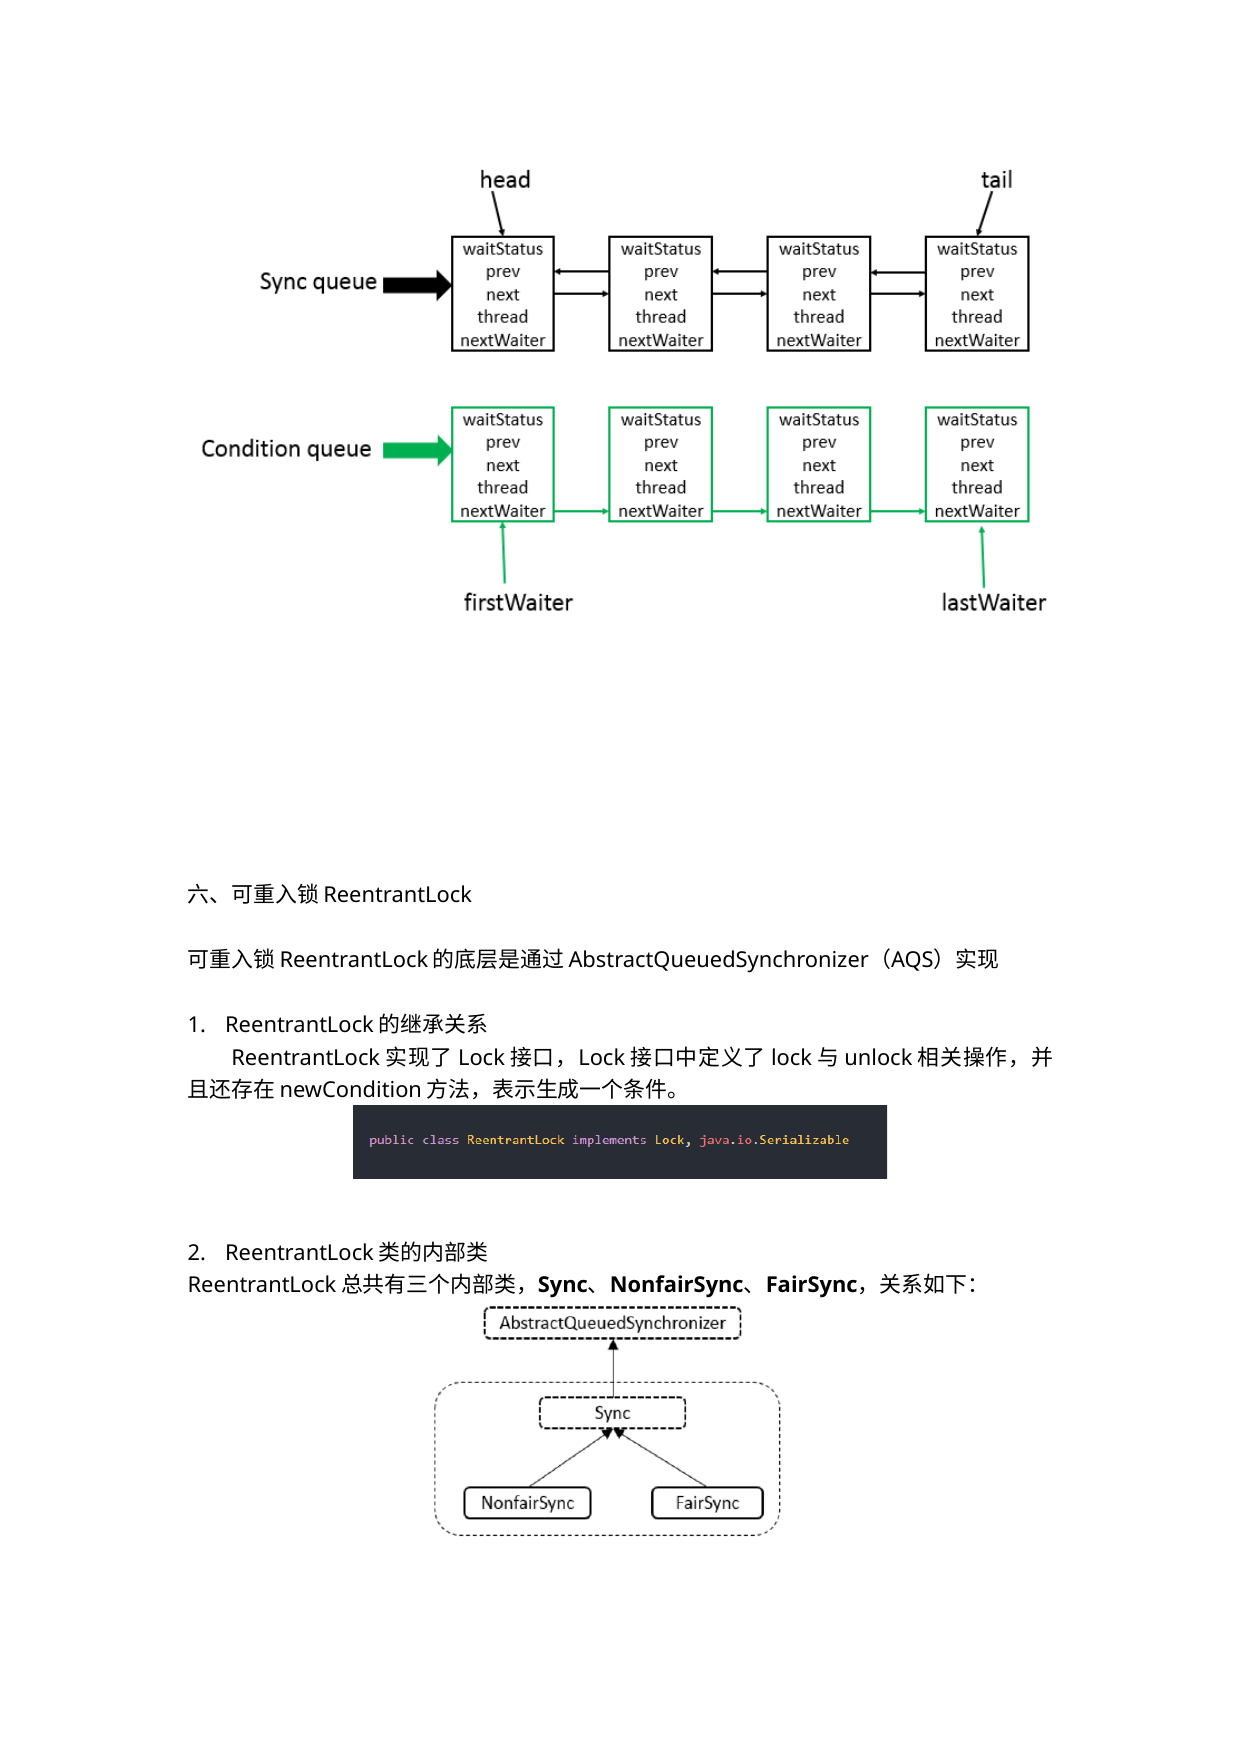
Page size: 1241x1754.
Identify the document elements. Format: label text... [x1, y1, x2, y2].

picture [424, 1299, 816, 1547]
picture [353, 1104, 888, 1179]
list ReentrantLock类的内部类 [187, 1234, 1053, 1267]
list ReentrantLock的继承关系 [187, 1007, 1053, 1039]
text 六、可重入锁ReentrantLock [187, 877, 1053, 909]
text 可重入锁ReentrantLock的底层是通过AbstractQueuedSynchronizer（AQS）实现 [187, 942, 1053, 974]
text ReentrantLock实现了Lock接口，Lock接口中定义了lock与unlock相关操作，并且还存在newCondition方法，表示生成一个条件。 [187, 1039, 1053, 1104]
text ReentrantLock总共有三个内部类，Sync、NonfairSync、FairSync，关系如下： [187, 1267, 1053, 1299]
picture [187, 162, 1053, 624]
